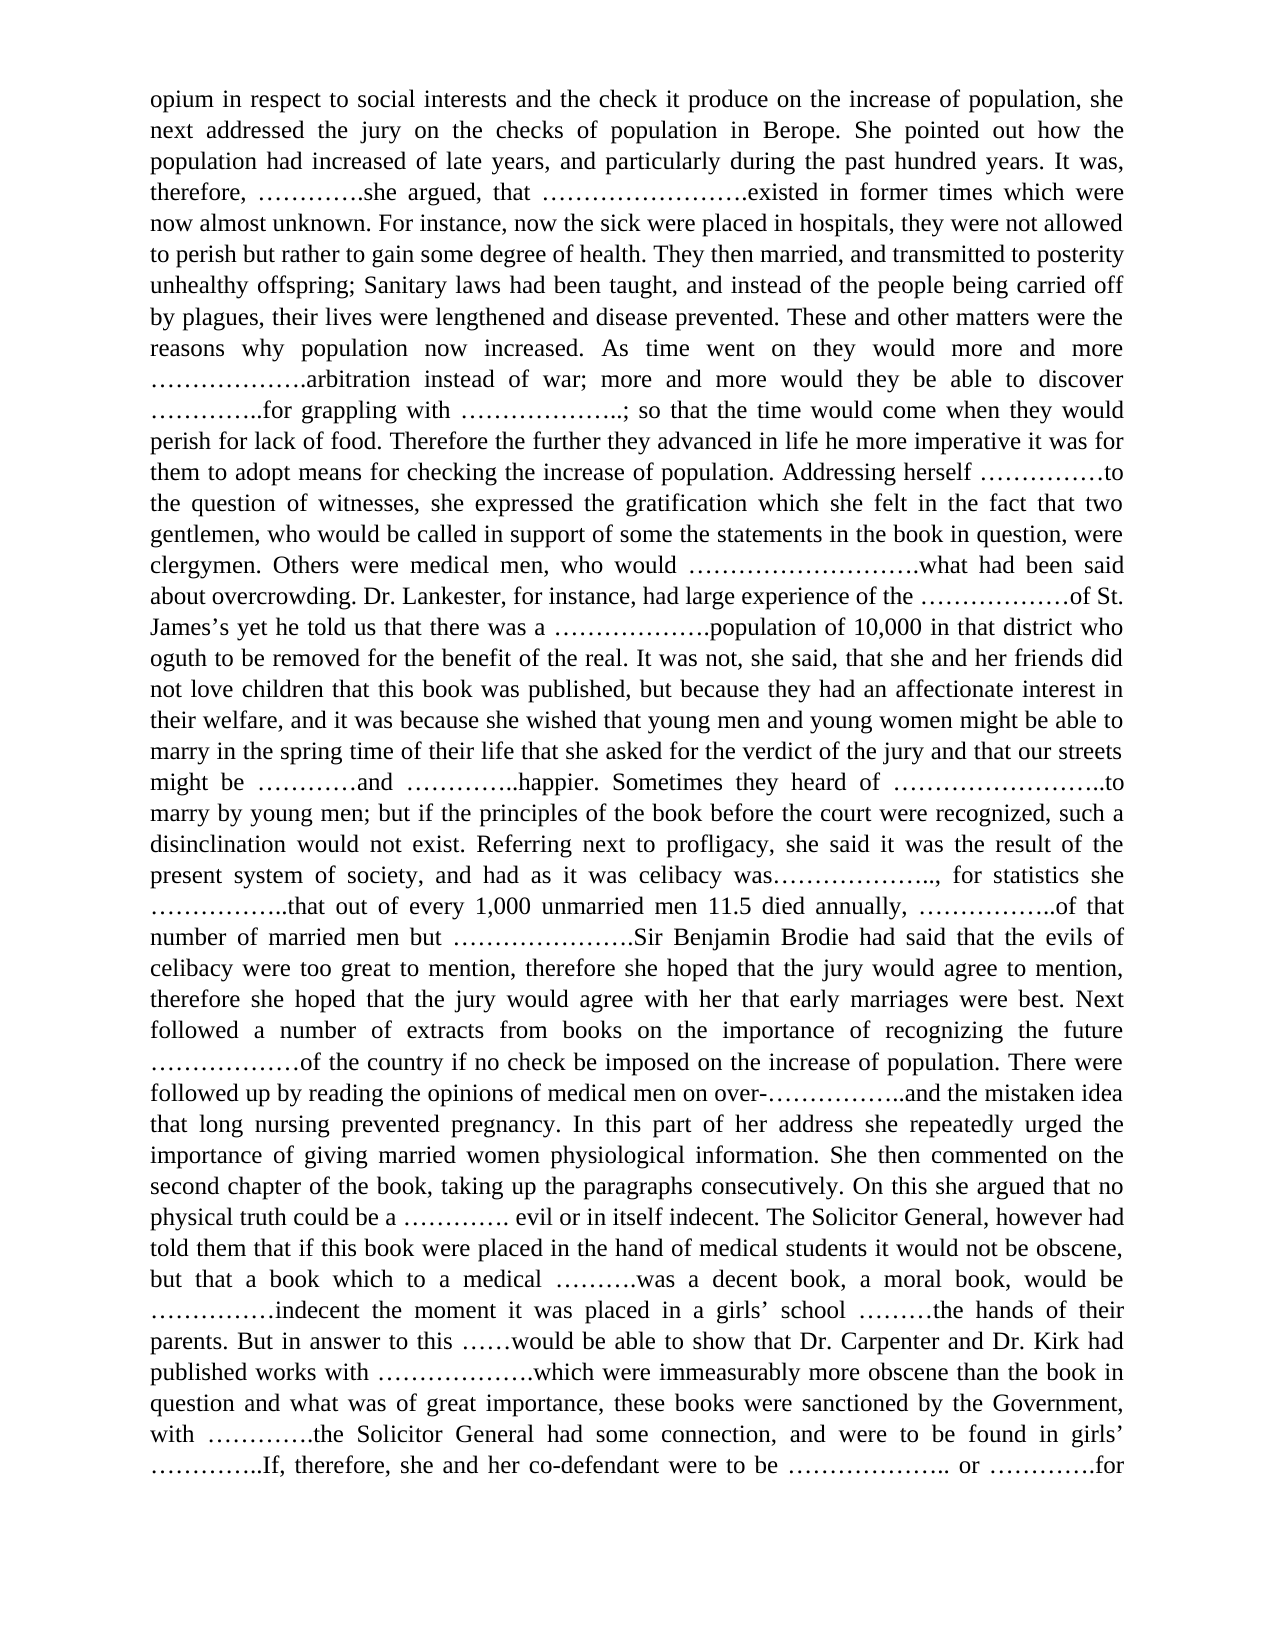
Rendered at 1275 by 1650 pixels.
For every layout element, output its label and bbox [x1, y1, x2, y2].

text [150, 84, 1125, 1479]
